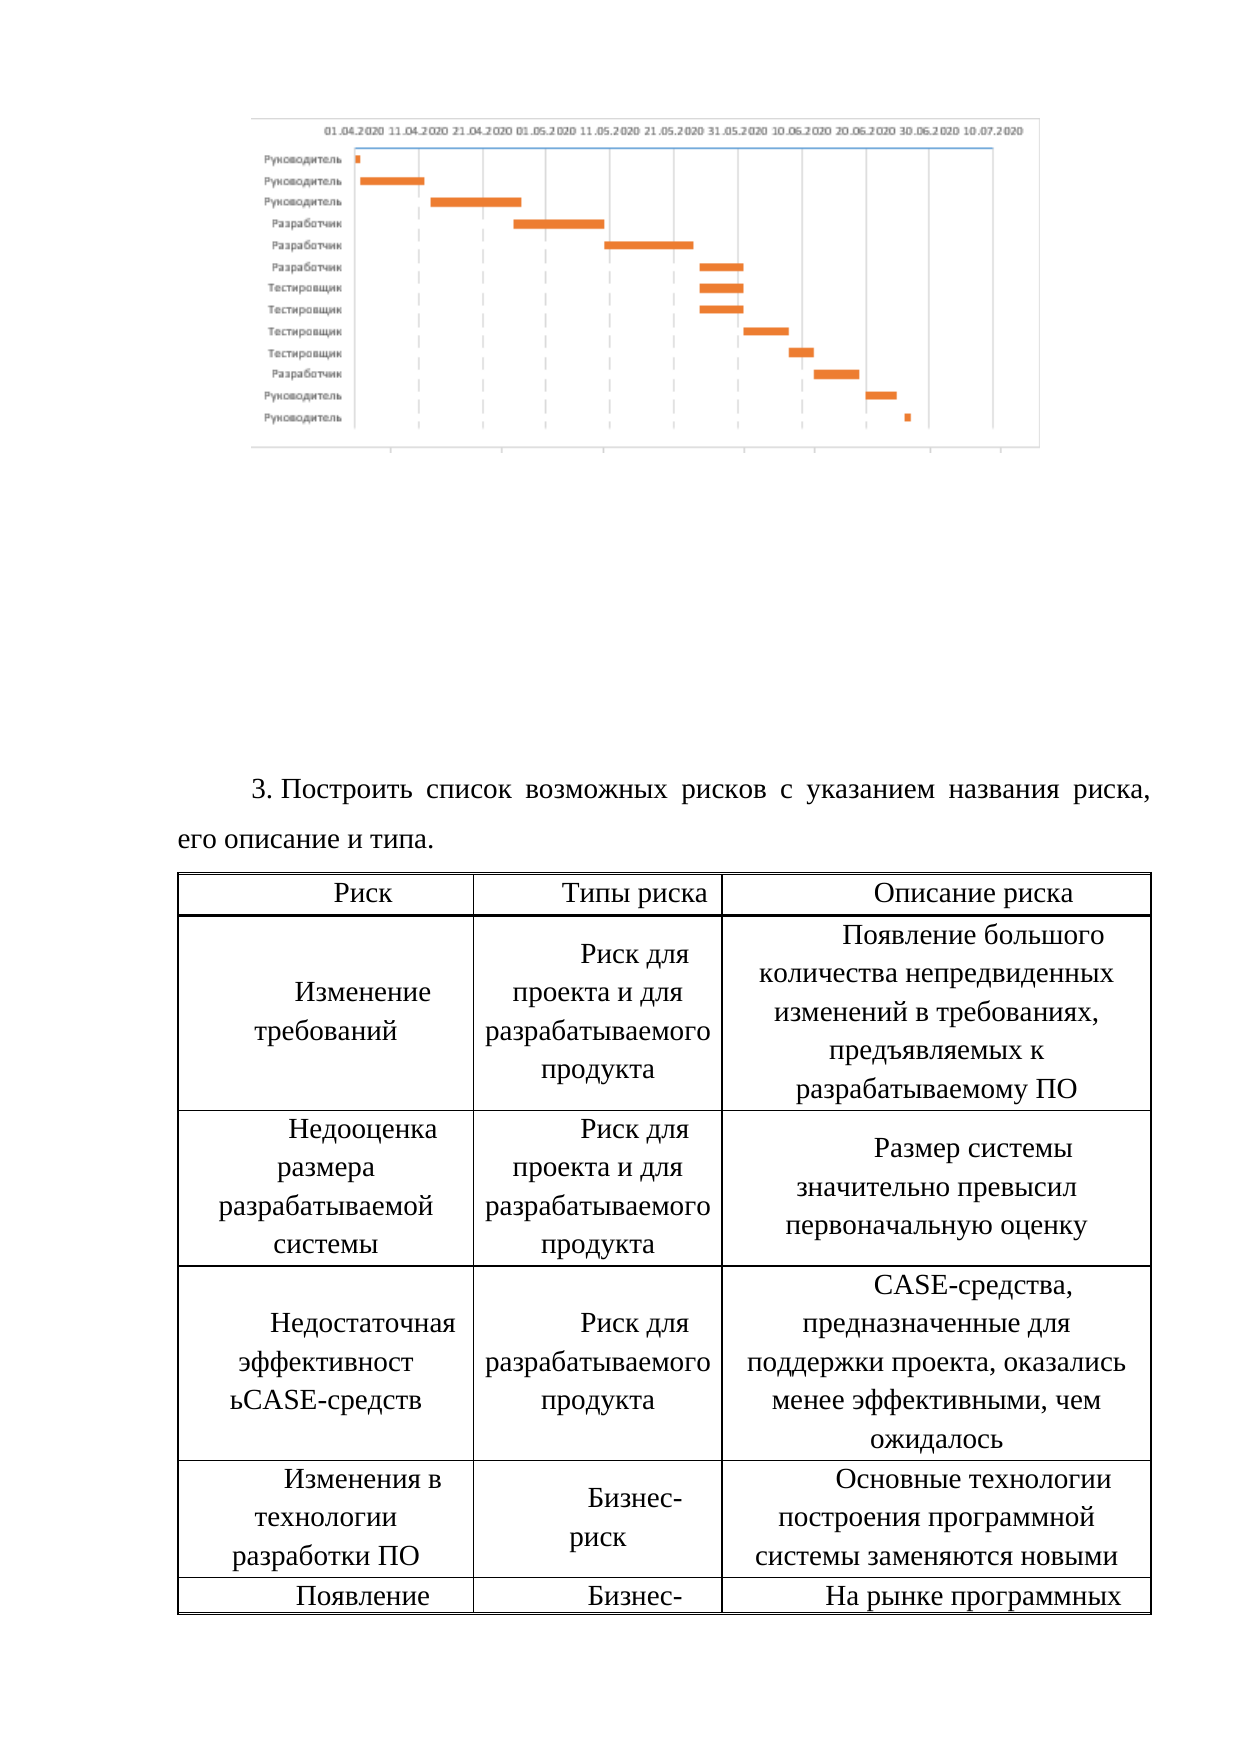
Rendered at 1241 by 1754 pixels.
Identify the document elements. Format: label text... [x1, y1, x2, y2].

table_header Риск [179, 875, 473, 913]
table_header Описание риска [723, 875, 1150, 913]
table_cell Бизнес-риск [474, 1578, 721, 1612]
table_cell Размер системы значительно превысил первоначальную оценку [723, 1111, 1150, 1265]
table_cell Недостаточная эффективностьCASE-средств [179, 1267, 473, 1459]
table_cell Появление большого количества непредвиденных изменений в требованиях, предъявляемых к разрабатываемому ПО [723, 917, 1150, 1109]
table_cell Изменения в технологии разработки ПО [179, 1461, 473, 1577]
table_cell Изменение требований [179, 917, 473, 1109]
table_header Типы риска [474, 875, 721, 913]
table_cell Бизнес-риск [474, 1461, 721, 1577]
table_cell CASE-средства, предназначенные для поддержки проекта, оказались менее эффективными, чем ожидалось [723, 1267, 1150, 1459]
table_cell Риск для разрабатываемого продукта [474, 1267, 721, 1459]
table_cell Риск для проекта и для разрабатываемого продукта [474, 917, 721, 1109]
picture [251, 118, 1040, 453]
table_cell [723, 1578, 1150, 1612]
table_cell Недооценка размера разрабатываемой системы [179, 1111, 473, 1265]
table_cell Риск для проекта и для разрабатываемого продукта [474, 1111, 721, 1265]
table_cell Основные технологии построения программной системы заменяются новыми [723, 1461, 1150, 1577]
list Построить список возможных рисков с указанием названия риска, его описание и типа. [177, 771, 1152, 855]
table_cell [179, 1578, 473, 1612]
